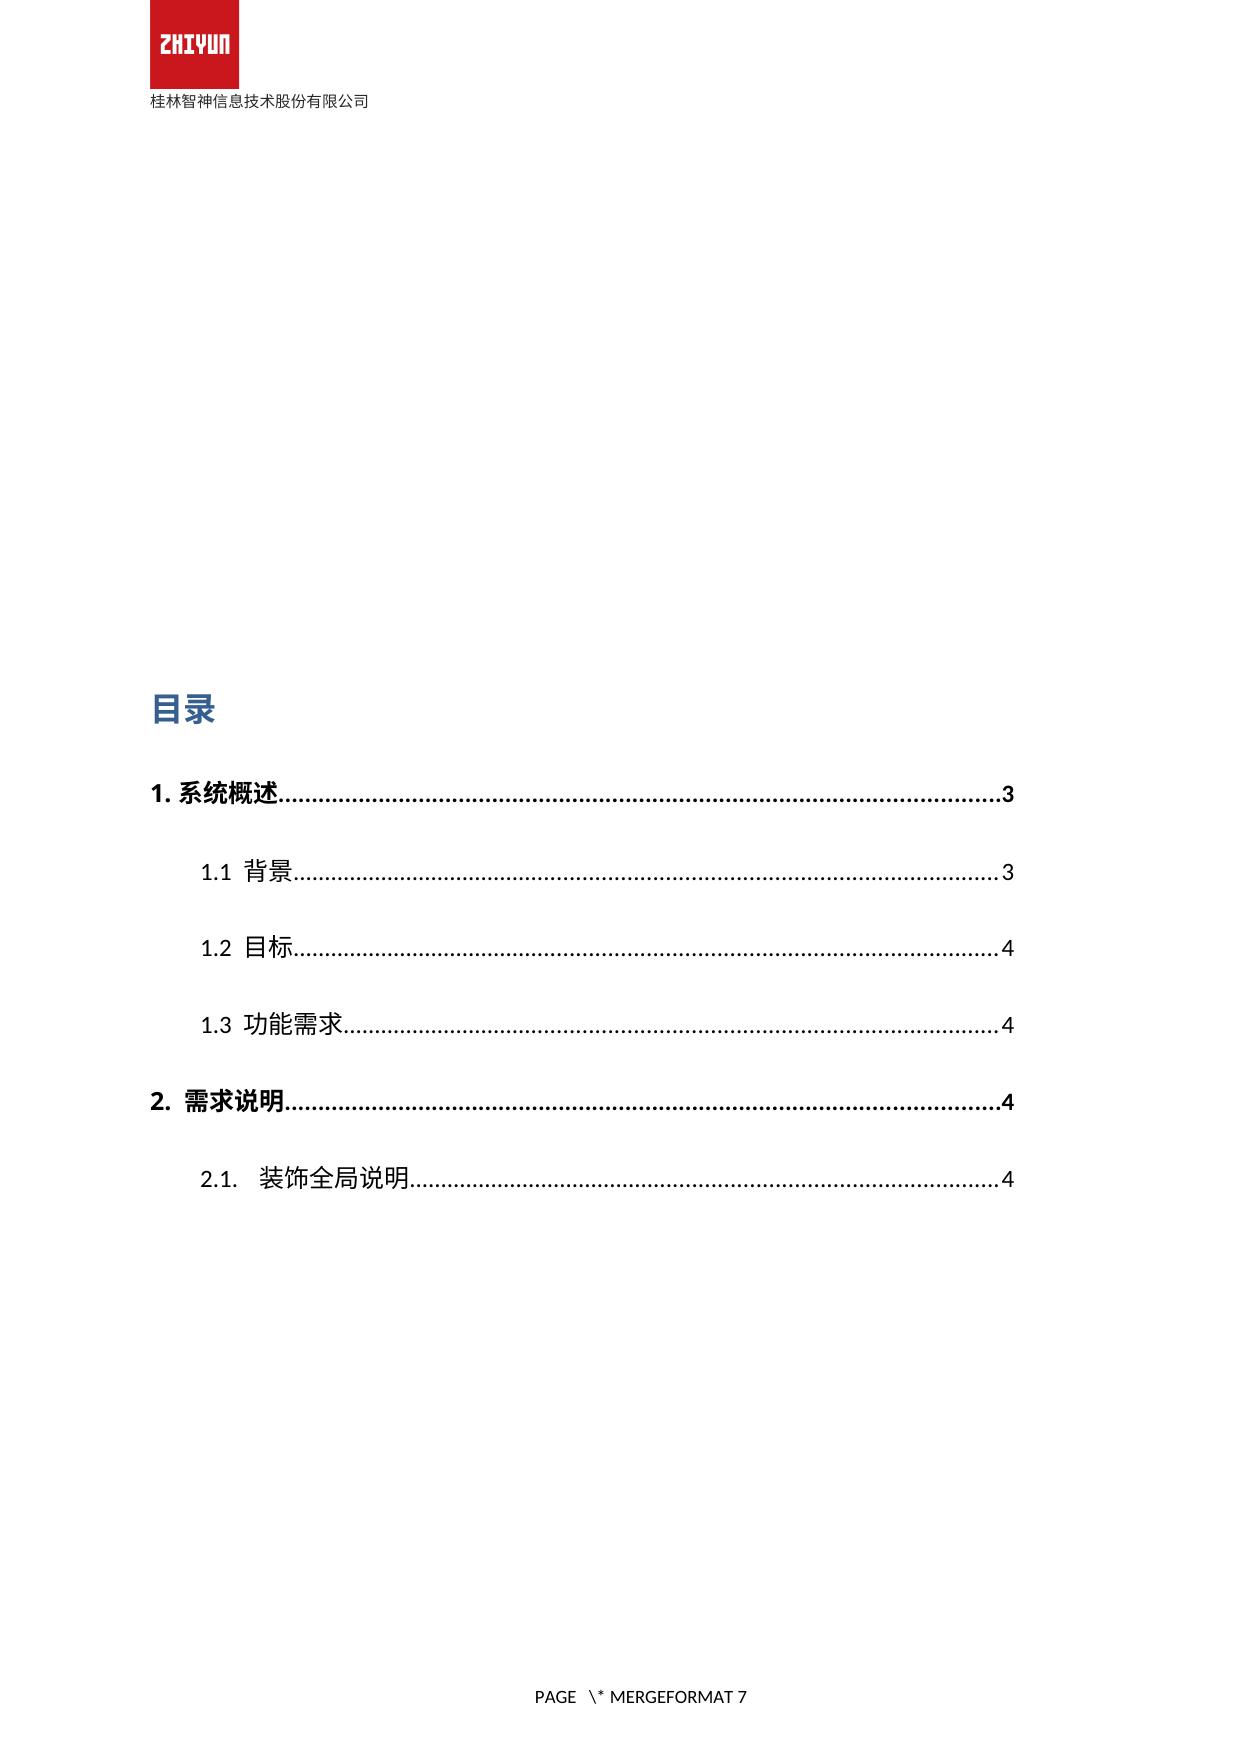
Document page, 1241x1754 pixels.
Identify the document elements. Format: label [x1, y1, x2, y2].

picture [150, 0, 240, 89]
